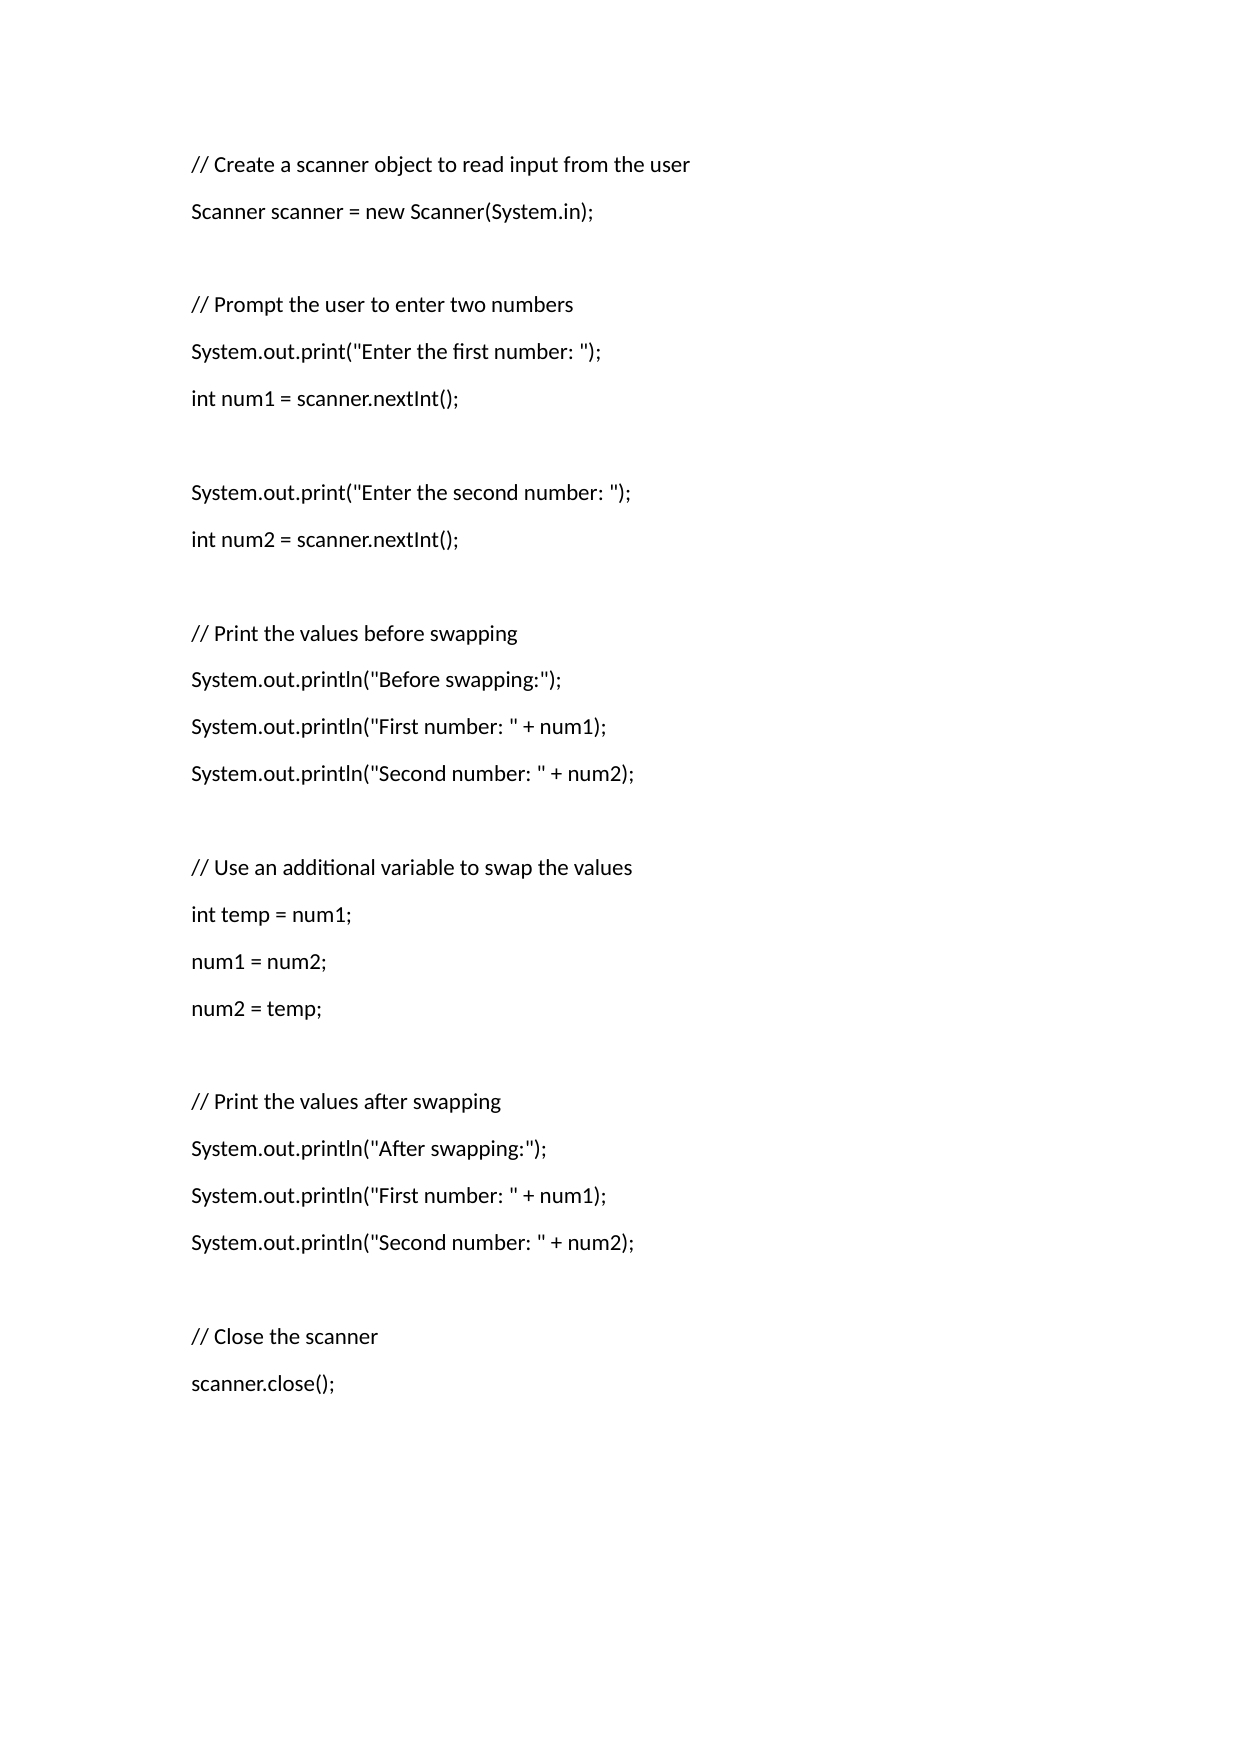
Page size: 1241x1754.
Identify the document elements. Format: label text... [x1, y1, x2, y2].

text scanner.close(); [150, 1369, 1090, 1397]
text // Create a scanner object to read input from the user [150, 150, 1090, 178]
text // Print the values before swapping [150, 619, 1090, 647]
text System.out.print("Enter the second number: "); [150, 478, 1090, 506]
text // Use an additional variable to swap the values [150, 853, 1090, 881]
text System.out.println("Second number: " + num2); [150, 759, 1090, 787]
text System.out.println("First number: " + num1); [150, 1181, 1090, 1209]
text num1 = num2; [150, 947, 1090, 975]
text System.out.println("Before swapping:"); [150, 666, 1090, 694]
text num2 = temp; [150, 994, 1090, 1022]
text System.out.print("Enter the first number: "); [150, 337, 1090, 366]
text // Close the scanner [150, 1322, 1090, 1350]
text int num2 = scanner.nextInt(); [150, 525, 1090, 553]
text System.out.println("After swapping:"); [150, 1134, 1090, 1162]
text // Print the values after swapping [150, 1087, 1090, 1116]
text int temp = num1; [150, 900, 1090, 928]
text System.out.println("First number: " + num1); [150, 712, 1090, 741]
text // Prompt the user to enter two numbers [150, 291, 1090, 319]
text int num1 = scanner.nextInt(); [150, 384, 1090, 412]
text System.out.println("Second number: " + num2); [150, 1228, 1090, 1256]
text Scanner scanner = new Scanner(System.in); [150, 197, 1090, 225]
